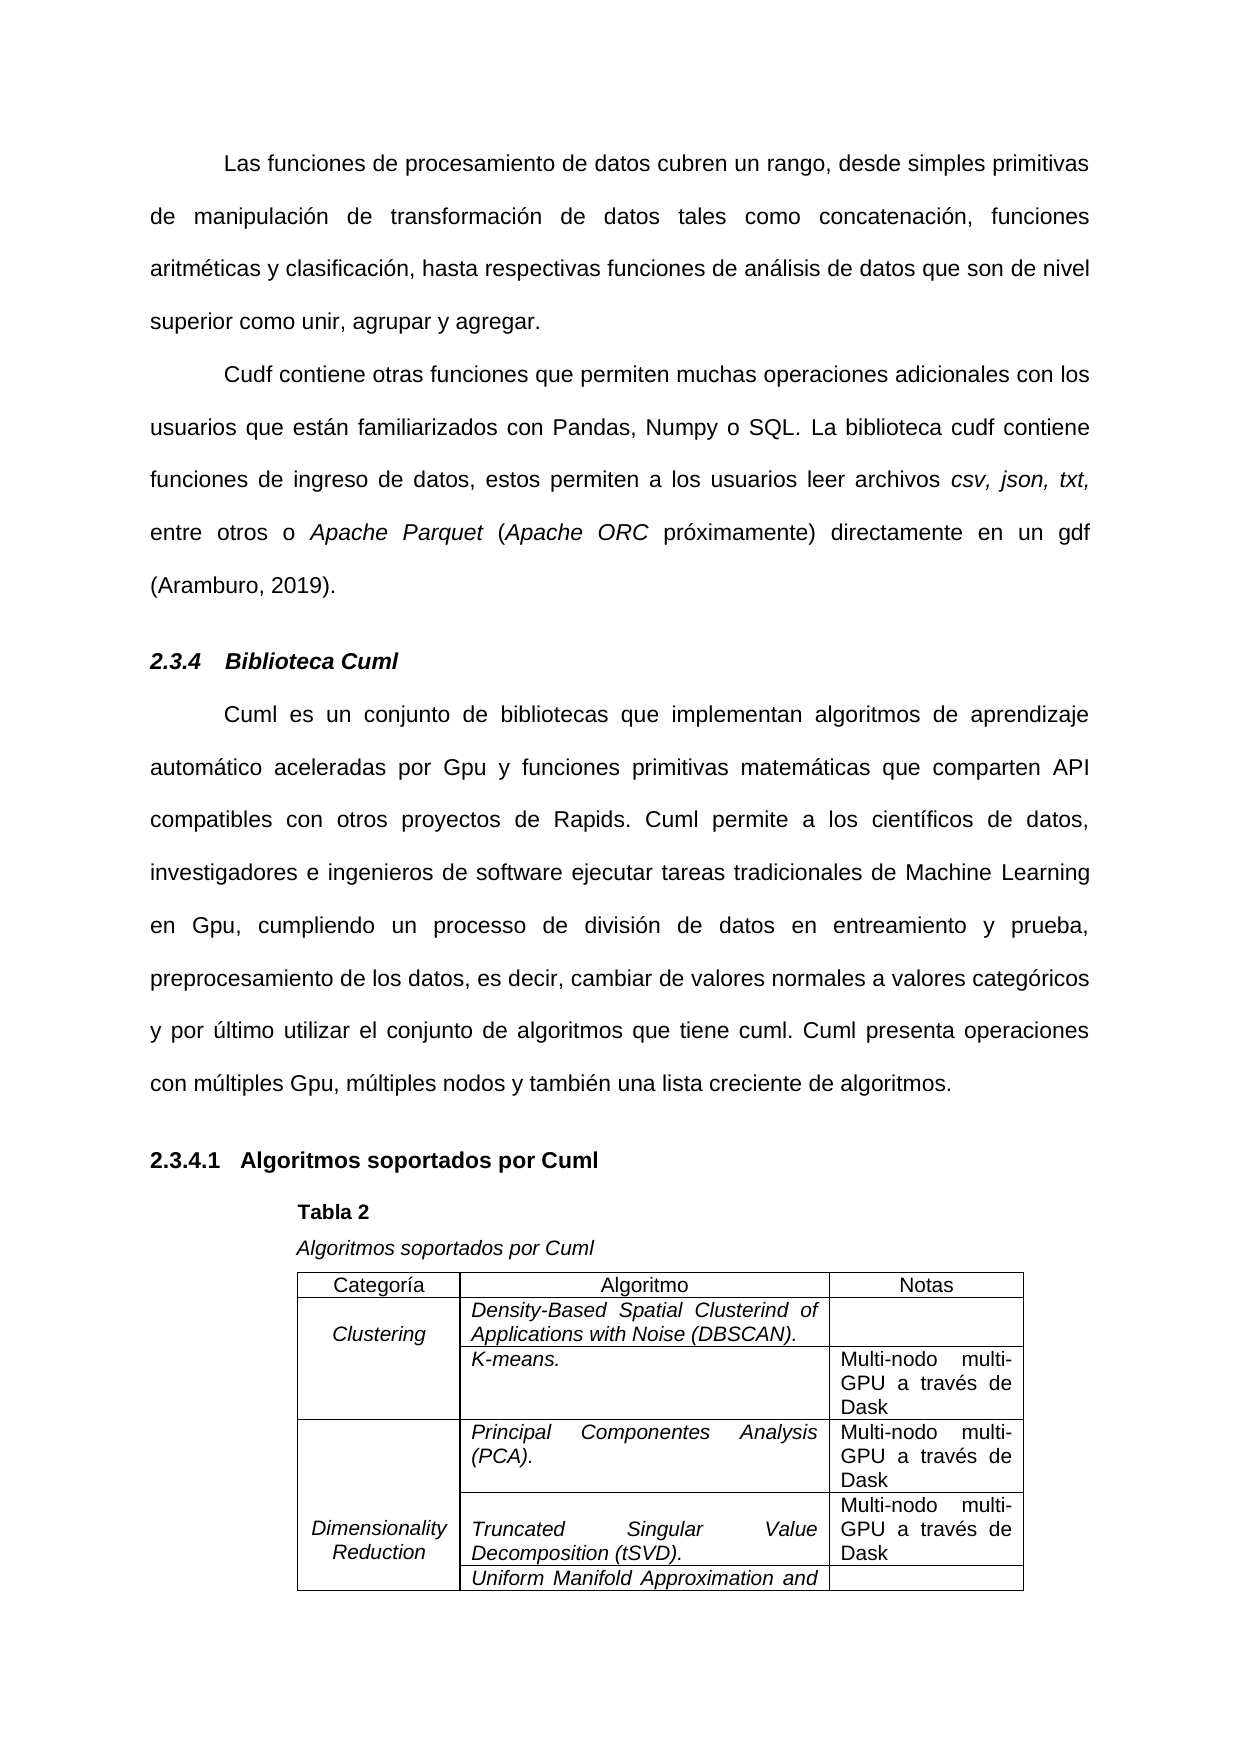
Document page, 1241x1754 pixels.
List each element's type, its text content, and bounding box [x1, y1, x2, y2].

table_cell K-means. [461, 1347, 829, 1419]
table_header Categoría [298, 1273, 459, 1297]
text Las funciones de procesamiento de datos cubren un rango, desde simples primitivas de manipulación de transformación de datos tales como concatenación, funciones aritméticas y clasificación, hasta respectivas funciones de análisis de datos que son de nivel superior como unir, agrupar y agregar. [150, 150, 1090, 334]
text Tabla 2 [239, 1200, 1090, 1224]
table_cell Uniform Manifold Approximation and Projection (UMAP). [461, 1566, 829, 1589]
table_cell Truncated Singular Value Decomposition (tSVD). [461, 1493, 829, 1564]
table_header Algoritmo [461, 1273, 829, 1297]
table_cell Multi-nodo multi-GPU a través de Dask [830, 1493, 1023, 1564]
subtitle Biblioteca Cuml [150, 648, 1090, 675]
table_cell [830, 1298, 1023, 1346]
table_cell Dimensionality Reduction [298, 1420, 459, 1589]
table_header Notas [830, 1273, 1023, 1297]
text Algoritmos soportados por Cuml [239, 1236, 1090, 1260]
table_cell Principal Componentes Analysis (PCA). [461, 1420, 829, 1492]
table_cell Multi-nodo multi-GPU a través de Dask [830, 1420, 1023, 1492]
text Cuml es un conjunto de bibliotecas que implementan algoritmos de aprendizaje automático aceleradas por Gpu y funciones primitivas matemáticas que comparten API compatibles con otros proyectos de Rapids. Cuml permite a los científicos de datos, investigadores e ingenieros de software ejecutar tareas tradicionales de Machine Learning en Gpu, cumpliendo un processo de división de datos en entreamiento y prueba, preprocesamiento de los datos, es decir, cambiar de valores normales a valores categóricos y por último utilizar el conjunto de algoritmos que tiene cuml. Cuml presenta operaciones con múltiples Gpu, múltiples nodos y también una lista creciente de algoritmos. [150, 701, 1090, 1096]
table_cell Multi-nodo multi-GPU a través de Dask [830, 1347, 1023, 1419]
text Cudf contiene otras funciones que permiten muchas operaciones adicionales con los usuarios que están familiarizados con Pandas, Numpy o SQL. La biblioteca cudf contiene funciones de ingreso de datos, estos permiten a los usuarios leer archivos csv, json, txt, entre otros o Apache Parquet (Apache ORC próximamente) directamente en un gdf (Aramburo, 2019). [150, 361, 1090, 598]
table_cell Clustering [298, 1298, 459, 1419]
table_cell [830, 1566, 1023, 1589]
subtitle Algoritmos soportados por Cuml [150, 1147, 1090, 1173]
table_cell Density-Based Spatial Clusterind of Applications with Noise (DBSCAN). [461, 1298, 829, 1346]
